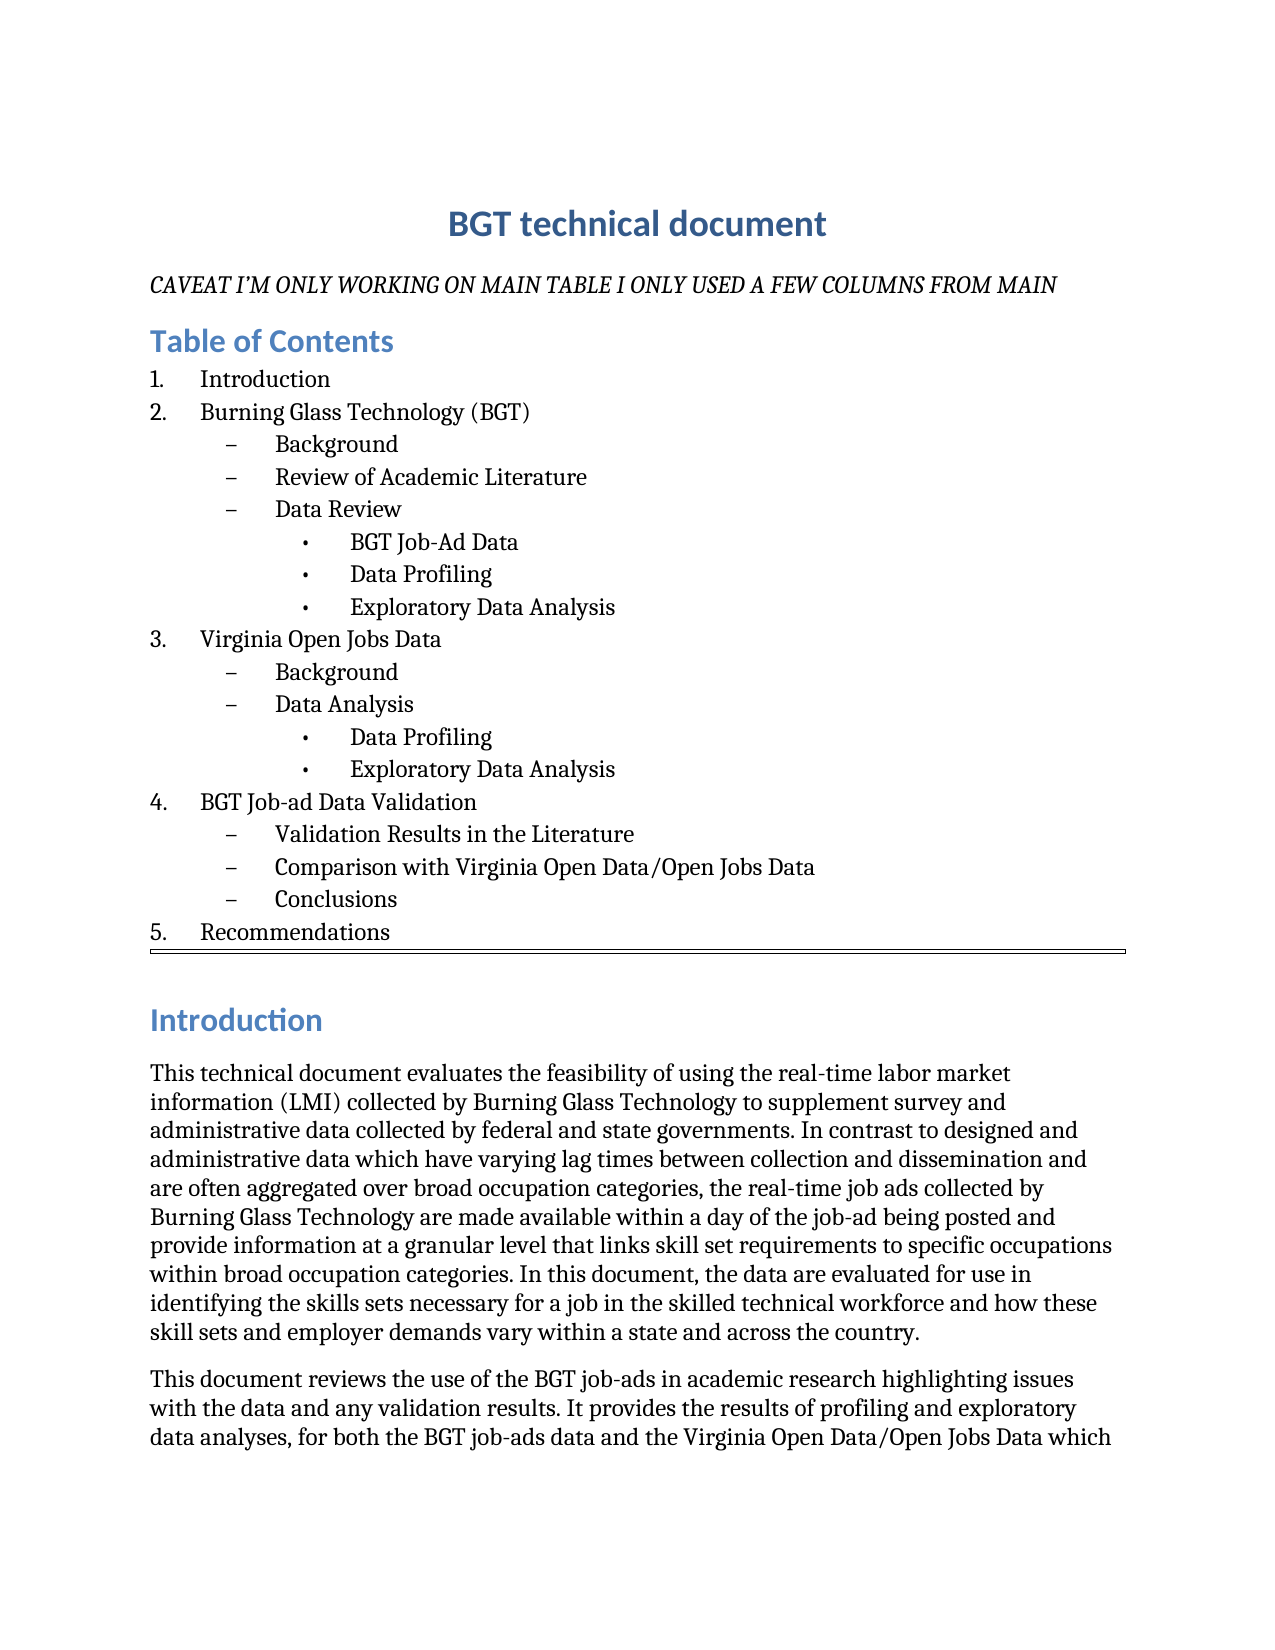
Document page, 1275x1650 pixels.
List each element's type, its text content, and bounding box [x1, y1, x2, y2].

text CAVEAT I’M ONLY WORKING ON MAIN TABLE I ONLY USED A FEW COLUMNS FROM MAIN [150, 271, 1125, 299]
list Virginia Open Jobs Data [150, 625, 1125, 654]
list Background [225, 430, 1125, 459]
list Conclusions [225, 885, 1125, 914]
list Introduction [150, 365, 1125, 394]
title BGT technical document [150, 200, 1125, 246]
list BGT Job-Ad Data [300, 527, 1125, 556]
list BGT Job-ad Data Validation [150, 787, 1125, 816]
text This technical document evaluates the feasibility of using the real-time labor market information (LMI) collected by Burning Glass Technology to supplement survey and administrative data collected by federal and state governments. In contrast to designed and administrative data which have varying lag times between collection and dissemination and are often aggregated over broad occupation categories, the real-time job ads collected by Burning Glass Technology are made available within a day of the job-ad being posted and provide information at a granular level that links skill set requirements to specific occupations within broad occupation categories. In this document, the data are evaluated for use in identifying the skills sets necessary for a job in the skilled technical workforce and how these skill sets and employer demands vary within a state and across the country. [150, 1059, 1125, 1346]
list Data Profiling [300, 560, 1125, 589]
list Recommendations [150, 917, 1125, 946]
list Burning Glass Technology (BGT) [150, 397, 1125, 426]
subtitle Introduction [150, 999, 1125, 1040]
list Exploratory Data Analysis [300, 755, 1125, 784]
subtitle Table of Contents [150, 320, 1125, 361]
list Comparison with Virginia Open Data/Open Jobs Data [225, 852, 1125, 881]
list Data Analysis [225, 690, 1125, 719]
list Exploratory Data Analysis [300, 592, 1125, 621]
list Data Review [225, 495, 1125, 524]
list Background [225, 657, 1125, 686]
list Validation Results in the Literature [225, 820, 1125, 849]
list Review of Academic Literature [225, 462, 1125, 491]
list Data Profiling [300, 722, 1125, 751]
